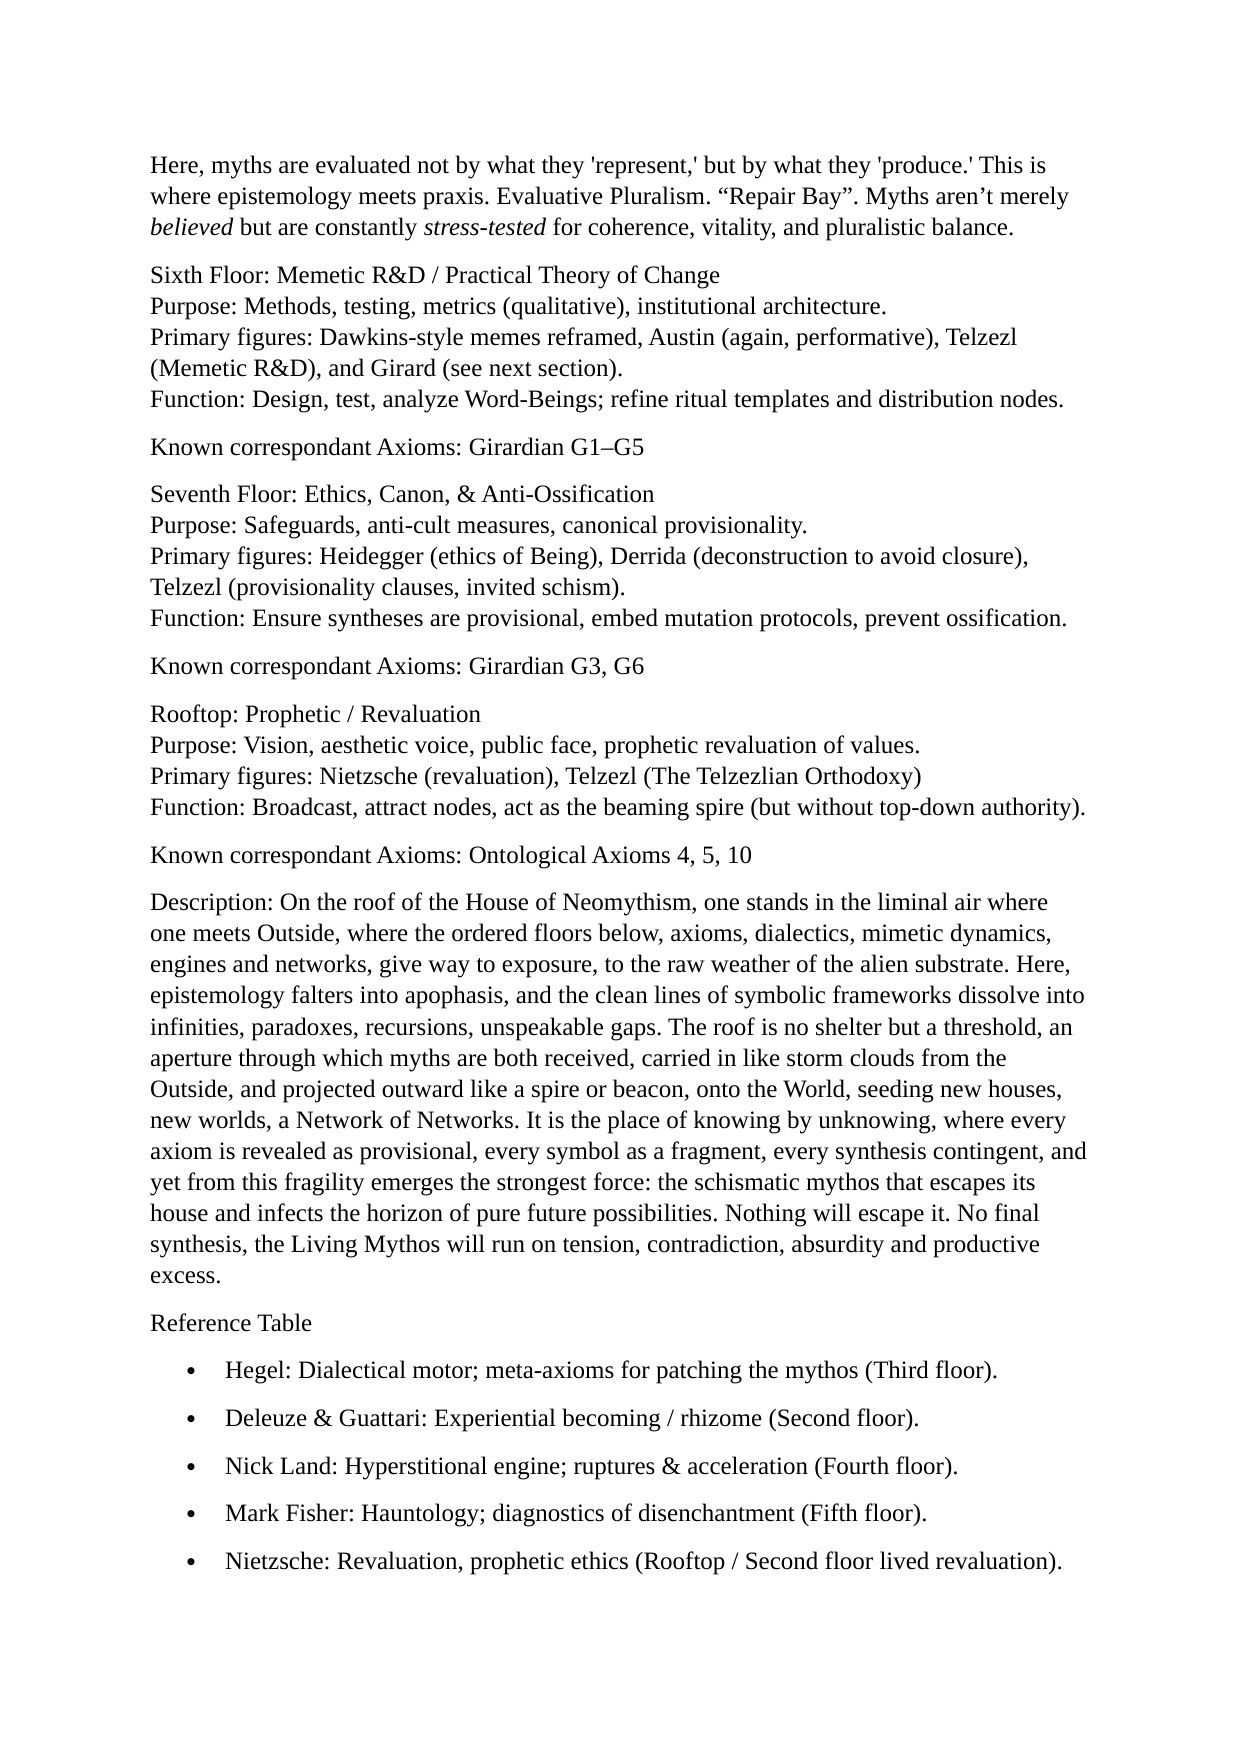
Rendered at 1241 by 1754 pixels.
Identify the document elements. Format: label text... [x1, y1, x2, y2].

list Hegel: Dialectical motor; meta-axioms for patching the mythos (Third floor). [187, 1355, 1090, 1384]
text Known correspondant Axioms: Girardian G1–G5 [150, 432, 1090, 460]
text Here, myths are evaluated not by what they 'represent,' but by what they 'produce.' This is where epistemology meets praxis. Evaluative Pluralism. “Repair Bay”. Myths aren’t merely believed but are constantly stress-tested for coherence, vitality, and pluralistic balance. [150, 150, 1090, 241]
text Known correspondant Axioms: Girardian G3, G6 [150, 651, 1090, 680]
list Nick Land: Hyperstitional engine; ruptures & acceleration (Fourth floor). [187, 1451, 1090, 1479]
text Rooftop: Prophetic / Revaluation Purpose: Vision, aesthetic voice, public face, prophetic revaluation of values. Primary figures: Nietzsche (revaluation), Telzezl (The Telzezlian Orthodoxy) Function: Broadcast, attract nodes, act as the beaming spire (but without top-down authority). [150, 699, 1090, 821]
text Sixth Floor: Memetic R&D / Practical Theory of Change Purpose: Methods, testing, metrics (qualitative), institutional architecture. Primary figures: Dawkins-style memes reframed, Austin (again, performative), Telzezl (Memetic R&D), and Girard (see next section). Function: Design, test, analyze Word-Beings; refine ritual templates and distribution nodes. [150, 260, 1090, 413]
list Nietzsche: Revaluation, prophetic ethics (Rooftop / Second floor lived revaluation). [187, 1546, 1090, 1575]
text Known correspondant Axioms: Ontological Axioms 4, 5, 10 [150, 840, 1090, 868]
text Description: On the roof of the House of Neomythism, one stands in the liminal air where one meets Outside, where the ordered floors below, axioms, dialectics, mimetic dynamics, engines and networks, give way to exposure, to the raw weather of the alien substrate. Here, epistemology falters into apophasis, and the clean lines of symbolic frameworks dissolve into infinities, paradoxes, recursions, unspeakable gaps. The roof is no shelter but a threshold, an aperture through which myths are both received, carried in like storm clouds from the Outside, and projected outward like a spire or beacon, onto the World, seeding new houses, new worlds, a Network of Networks. It is the place of knowing by unknowing, where every axiom is revealed as provisional, every symbol as a fragment, every synthesis contingent, and yet from this fragility emerges the strongest force: the schismatic mythos that escapes its house and infects the horizon of pure future possibilities. Nothing will escape it. No final synthesis, the Living Mythos will run on tension, contradiction, absurdity and productive excess. [150, 887, 1090, 1289]
list Mark Fisher: Hauntology; diagnostics of disenchantment (Fifth floor). [187, 1498, 1090, 1527]
list Deleuze & Guattari: Experiential becoming / rhizome (Second floor). [187, 1403, 1090, 1432]
text Reference Table [150, 1308, 1090, 1336]
text Seventh Floor: Ethics, Canon, & Anti-Ossification Purpose: Safeguards, anti-cult measures, canonical provisionality. Primary figures: Heidegger (ethics of Being), Derrida (deconstruction to avoid closure), Telzezl (provisionality clauses, invited schism). Function: Ensure syntheses are provisional, embed mutation protocols, prevent ossification. [150, 479, 1090, 632]
